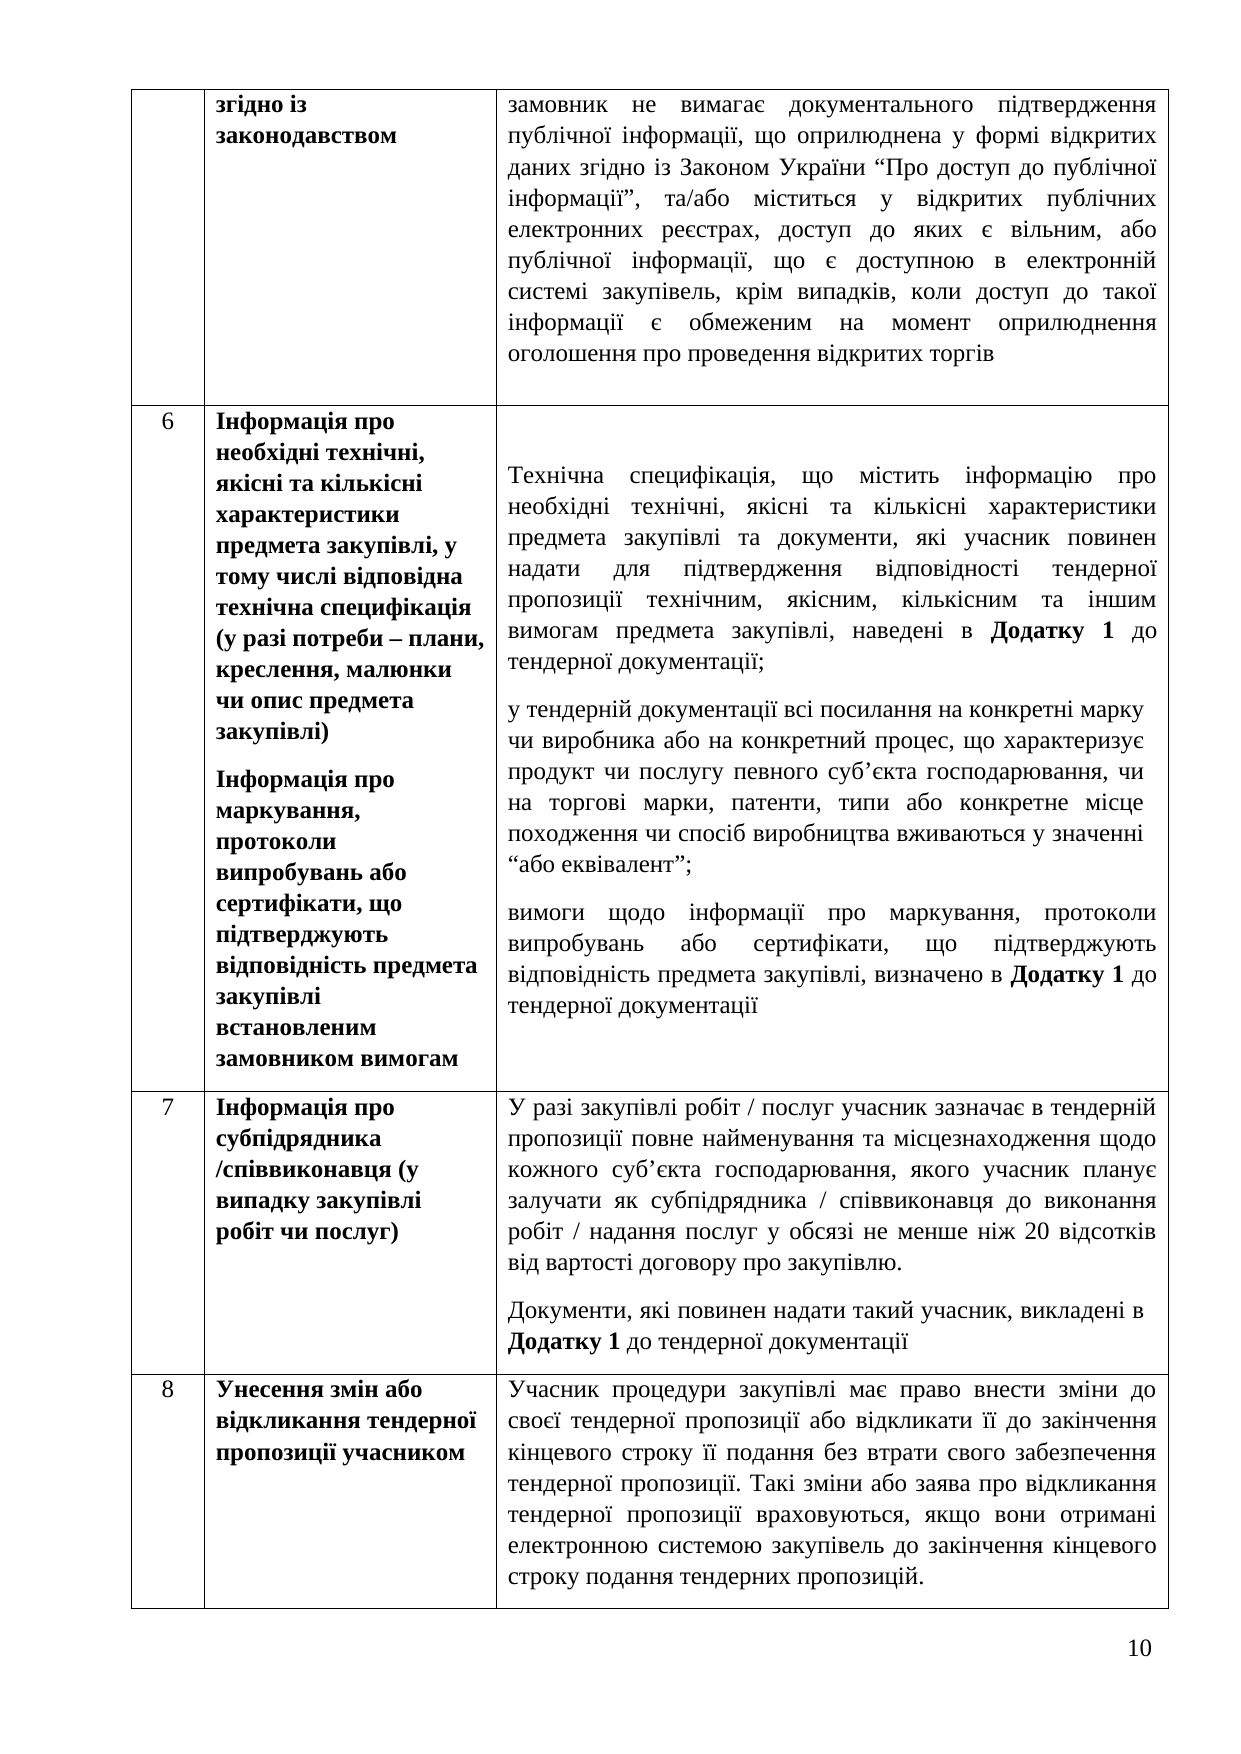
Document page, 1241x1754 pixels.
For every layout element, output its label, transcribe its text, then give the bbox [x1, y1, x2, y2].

table_cell Учасник процедури закупівлі має право внести зміни до своєї тендерної пропозиції або відкликати її до закінчення кінцевого строку її подання без втрати свого забезпечення тендерної пропозиції. Такі зміни або заява про відкликання тендерної пропозиції враховуються, якщо вони отримані електронною системою закупівель до закінчення кінцевого строку подання тендерних пропозицій. [497, 1375, 1168, 1608]
table_cell 6 [132, 406, 204, 1091]
table_cell Інформація про необхідні технічні, якісні та кількісні характеристики предмета закупівлі, у тому числі відповідна технічна специфікація (у разі потреби – плани, креслення, малюнки чи опис предмета закупівлі) Інформація про маркування, протоколи випробувань або сертифікати, що підтверджують відповідність предмета закупівлі встановленим замовником вимогам [205, 406, 496, 1091]
table_cell 7 [132, 1092, 204, 1373]
table_cell Унесення змін або відкликання тендерної пропозиції учасником [205, 1375, 496, 1608]
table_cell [205, 90, 496, 405]
table_cell Інформація про субпідрядника /співвиконавця (у випадку закупівлі робіт чи послуг) [205, 1092, 496, 1373]
table_cell Технічна специфікація, що містить інформацію про необхідні технічні, якісні та кількісні характеристики предмета закупівлі та документи, які учасник повинен надати для підтвердження відповідності тендерної пропозиції технічним, якісним, кількісним та іншим вимогам предмета закупівлі, наведені в Додатку 1 до тендерної документації; у тендерній документації всі посилання на конкретні марку чи виробника або на конкретний процес, що характеризує продукт чи послугу певного суб’єкта господарювання, чи на торгові марки, патенти, типи або конкретне місце походження чи спосіб виробництва вживаються у значенні “або еквівалент”; вимоги щодо інформації про маркування, протоколи випробувань або сертифікати, що підтверджують відповідність предмета закупівлі, визначено в Додатку 1 до тендерної документації [497, 406, 1168, 1091]
table_cell 5 [132, 90, 204, 405]
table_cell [497, 90, 1168, 405]
table_cell У разі закупівлі робіт / послуг учасник зазначає в тендерній пропозиції повне найменування та місцезнаходження щодо кожного суб’єкта господарювання, якого учасник планує залучати як субпідрядника / співвиконавця до виконання робіт / надання послуг у обсязі не менше ніж 20 відсотків від вартості договору про закупівлю. Документи, які повинен надати такий учасник, викладені в Додатку 1 до тендерної документації [497, 1092, 1168, 1373]
table_cell 8 [132, 1375, 204, 1608]
